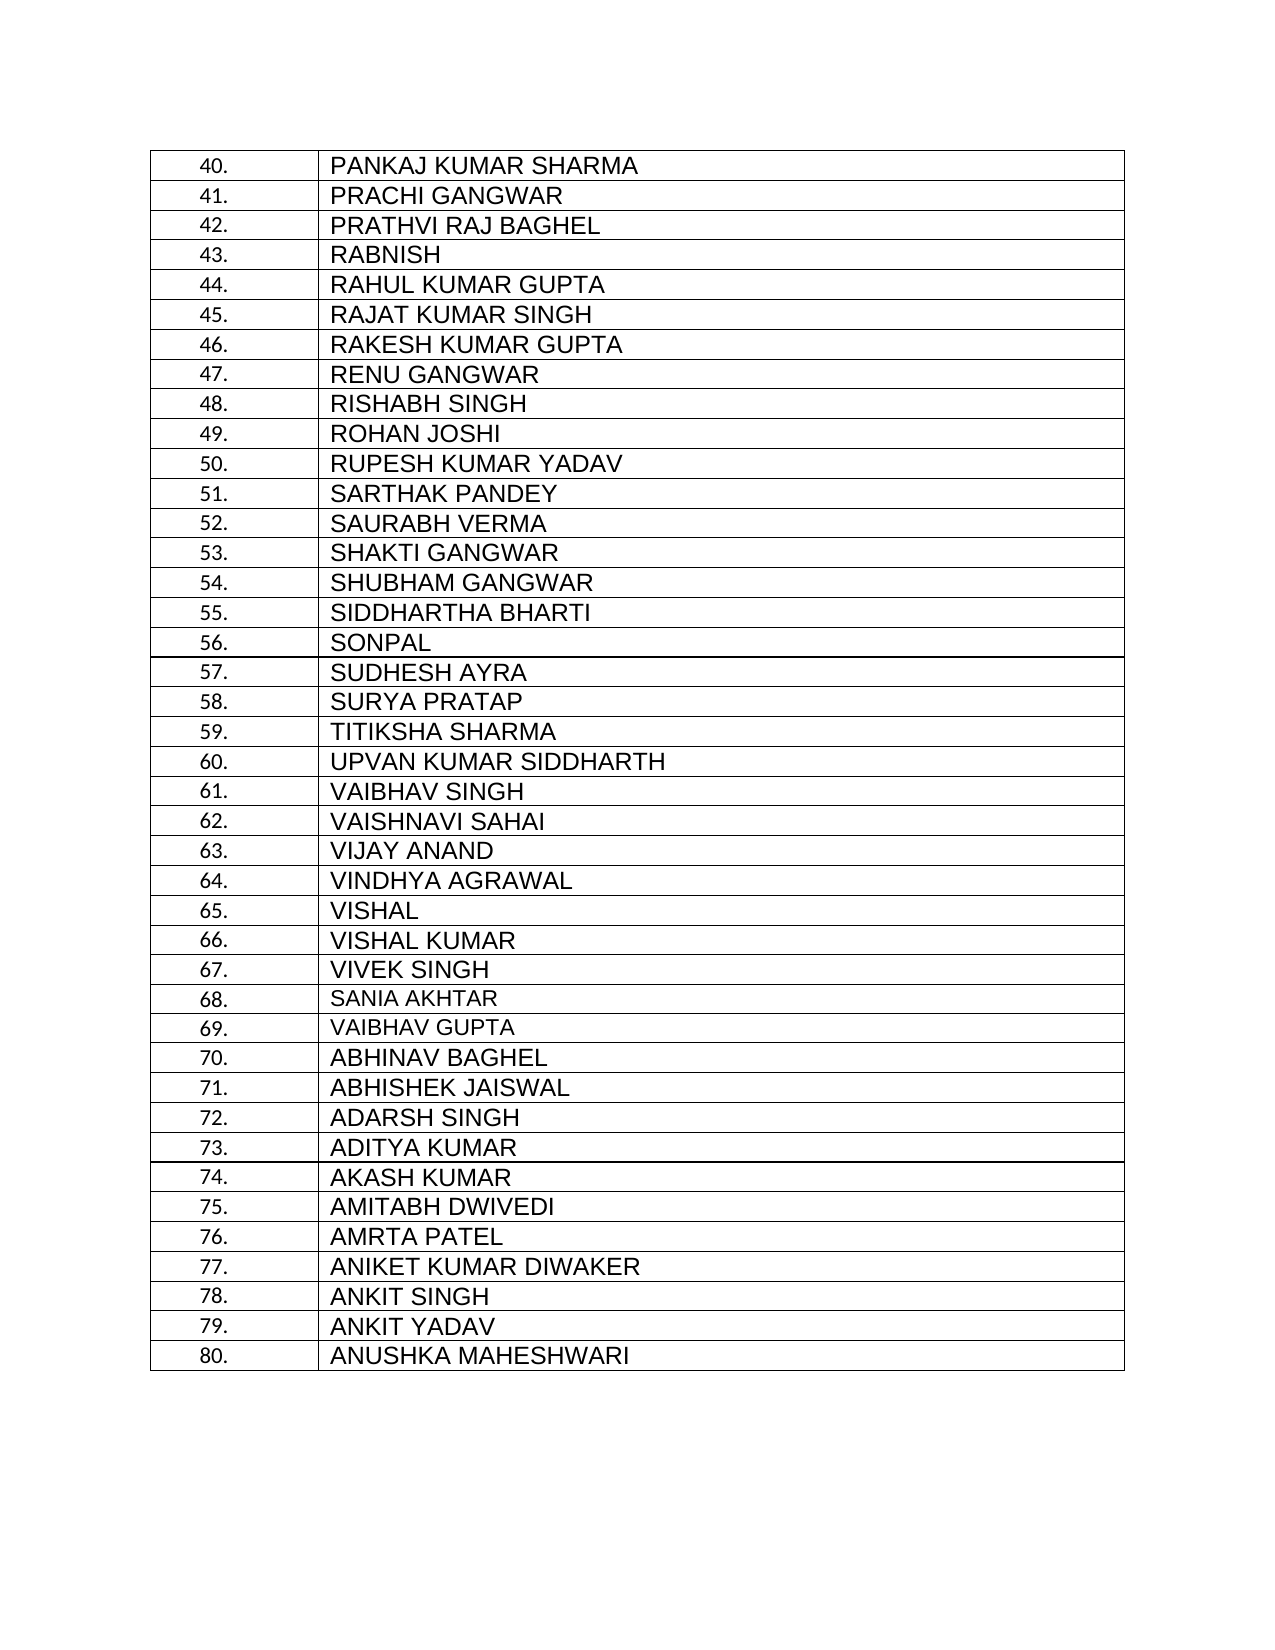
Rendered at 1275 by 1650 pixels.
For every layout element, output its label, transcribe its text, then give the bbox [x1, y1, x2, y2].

table_cell [151, 1163, 318, 1191]
table_cell SANIA AKHTAR [319, 985, 1124, 1013]
table_cell ANIKET KUMAR DIWAKER [319, 1252, 1124, 1281]
table_cell ABHISHEK JAISWAL [319, 1073, 1124, 1102]
table_cell SHAKTI GANGWAR [319, 538, 1124, 567]
table_cell VAISHNAVI SAHAI [319, 806, 1124, 835]
table_cell SONPAL [319, 628, 1124, 656]
table_cell SUDHESH AYRA [319, 658, 1124, 686]
table_cell PANKAJ KUMAR SHARMA [319, 151, 1124, 180]
table_cell RUPESH KUMAR YADAV [319, 449, 1124, 478]
table_cell ANKIT YADAV [319, 1311, 1124, 1340]
table_cell ABHINAV BAGHEL [319, 1043, 1124, 1072]
table_cell VIVEK SINGH [319, 955, 1124, 984]
table_cell [151, 866, 318, 895]
table_cell [151, 985, 318, 1013]
table_cell RENU GANGWAR [319, 360, 1124, 388]
table_cell SURYA PRATAP [319, 687, 1124, 716]
table_cell AKASH KUMAR [319, 1163, 1124, 1191]
table_cell [151, 300, 318, 329]
table_cell SARTHAK PANDEY [319, 479, 1124, 507]
table_cell [151, 538, 318, 567]
table_cell [151, 360, 318, 388]
table_cell [151, 330, 318, 358]
table_cell VAIBHAV GUPTA [319, 1014, 1124, 1042]
table_cell ADITYA KUMAR [319, 1133, 1124, 1161]
table_cell [151, 568, 318, 597]
table_cell [151, 419, 318, 448]
table_cell [151, 1073, 318, 1102]
table_cell [151, 270, 318, 299]
table_cell ANKIT SINGH [319, 1282, 1124, 1310]
table_cell VIJAY ANAND [319, 836, 1124, 865]
table_cell UPVAN KUMAR SIDDHARTH [319, 747, 1124, 776]
table_cell [151, 1103, 318, 1132]
table_cell SAURABH VERMA [319, 509, 1124, 537]
table_cell VINDHYA AGRAWAL [319, 866, 1124, 895]
table_cell [151, 1133, 318, 1161]
table_cell RAHUL KUMAR GUPTA [319, 270, 1124, 299]
table_cell [151, 955, 318, 984]
table_cell [151, 1311, 318, 1340]
table_cell [151, 1252, 318, 1281]
table_cell VAIBHAV SINGH [319, 777, 1124, 805]
table_cell [151, 836, 318, 865]
table_cell [151, 211, 318, 239]
table_cell RISHABH SINGH [319, 389, 1124, 418]
table_cell [151, 1282, 318, 1310]
table_cell [151, 1341, 318, 1370]
table_cell [151, 389, 318, 418]
table_cell [151, 449, 318, 478]
table_cell AMRTA PATEL [319, 1222, 1124, 1251]
table_cell [151, 628, 318, 656]
table_cell [151, 1192, 318, 1221]
table_cell VISHAL [319, 896, 1124, 924]
table_cell [151, 1222, 318, 1251]
table_cell ANUSHKA MAHESHWARI [319, 1341, 1124, 1370]
table_cell RABNISH [319, 240, 1124, 269]
table_cell [151, 926, 318, 954]
table_cell [151, 240, 318, 269]
table_cell SIDDHARTHA BHARTI [319, 598, 1124, 627]
table_cell [151, 777, 318, 805]
table_cell [151, 896, 318, 924]
table_cell [151, 479, 318, 507]
table_cell ADARSH SINGH [319, 1103, 1124, 1132]
table_cell [151, 747, 318, 776]
table_cell [151, 658, 318, 686]
table_cell RAKESH KUMAR GUPTA [319, 330, 1124, 358]
table_cell [151, 1014, 318, 1042]
table_cell [151, 598, 318, 627]
table_cell [151, 181, 318, 209]
table_cell [151, 1043, 318, 1072]
table_cell [151, 806, 318, 835]
table_cell SHUBHAM GANGWAR [319, 568, 1124, 597]
table_cell [151, 717, 318, 746]
table_cell RAJAT KUMAR SINGH [319, 300, 1124, 329]
table_cell PRACHI GANGWAR [319, 181, 1124, 209]
table_cell AMITABH DWIVEDI [319, 1192, 1124, 1221]
table_cell ROHAN JOSHI [319, 419, 1124, 448]
table_cell [151, 687, 318, 716]
table_cell [151, 509, 318, 537]
table_cell [151, 151, 318, 180]
table_cell TITIKSHA SHARMA [319, 717, 1124, 746]
table_cell PRATHVI RAJ BAGHEL [319, 211, 1124, 239]
table_cell VISHAL KUMAR [319, 926, 1124, 954]
